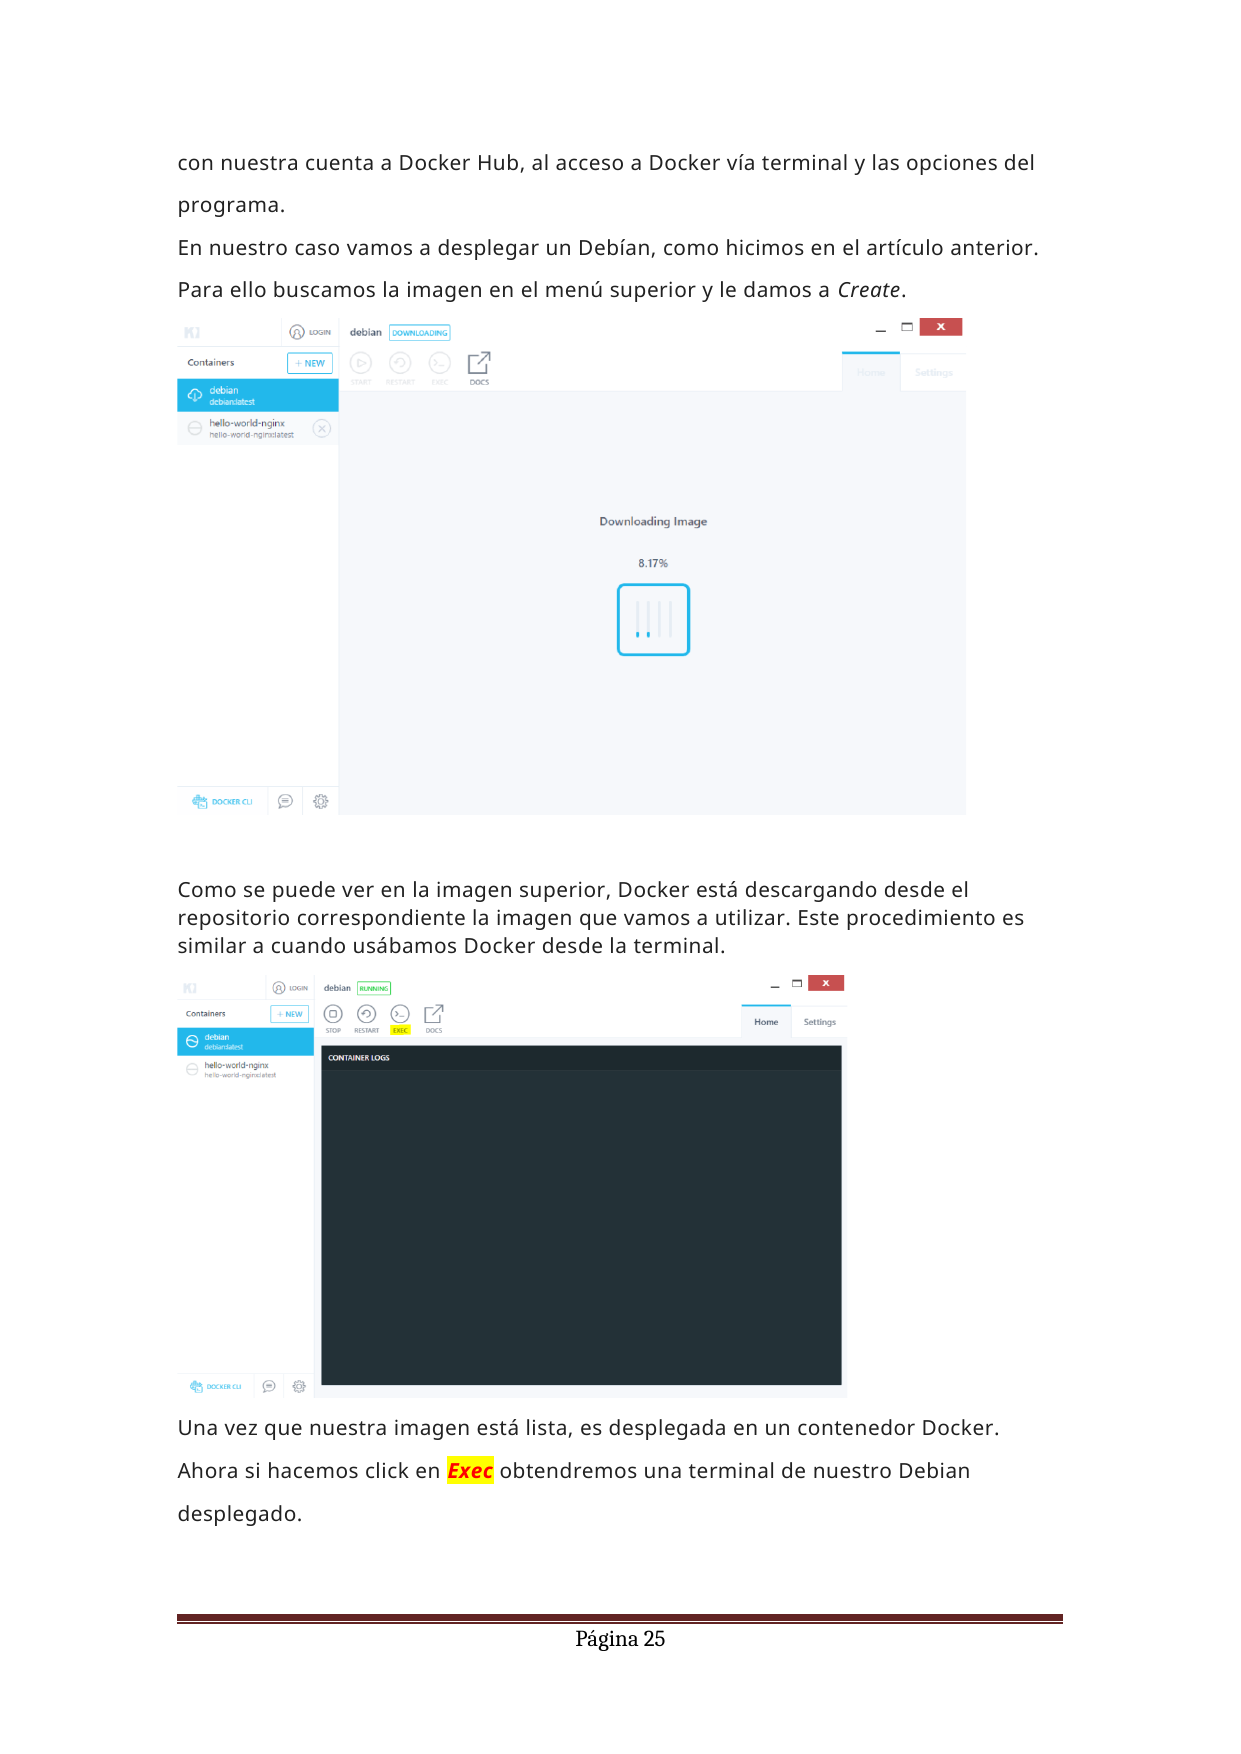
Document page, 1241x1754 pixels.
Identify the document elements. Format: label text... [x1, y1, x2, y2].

text Una vez que nuestra imagen está lista, es desplegada en un contenedor Docker. Ahora si hacemos click en Exec obtendremos una terminal de nuestro Debian desplegado. [177, 1413, 1063, 1527]
picture [177, 975, 848, 1398]
text Como se puede ver en la imagen superior, Docker está descargando desde el repositorio correspondiente la imagen que vamos a utilizar. Este procedimiento es similar a cuando usábamos Docker desde la terminal. [177, 875, 1063, 960]
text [177, 148, 1063, 219]
picture [177, 318, 967, 815]
text En nuestro caso vamos a desplegar un Debían, como hicimos en el artículo anterior. Para ello buscamos la imagen en el menú superior y le damos a Create. [177, 233, 1063, 304]
